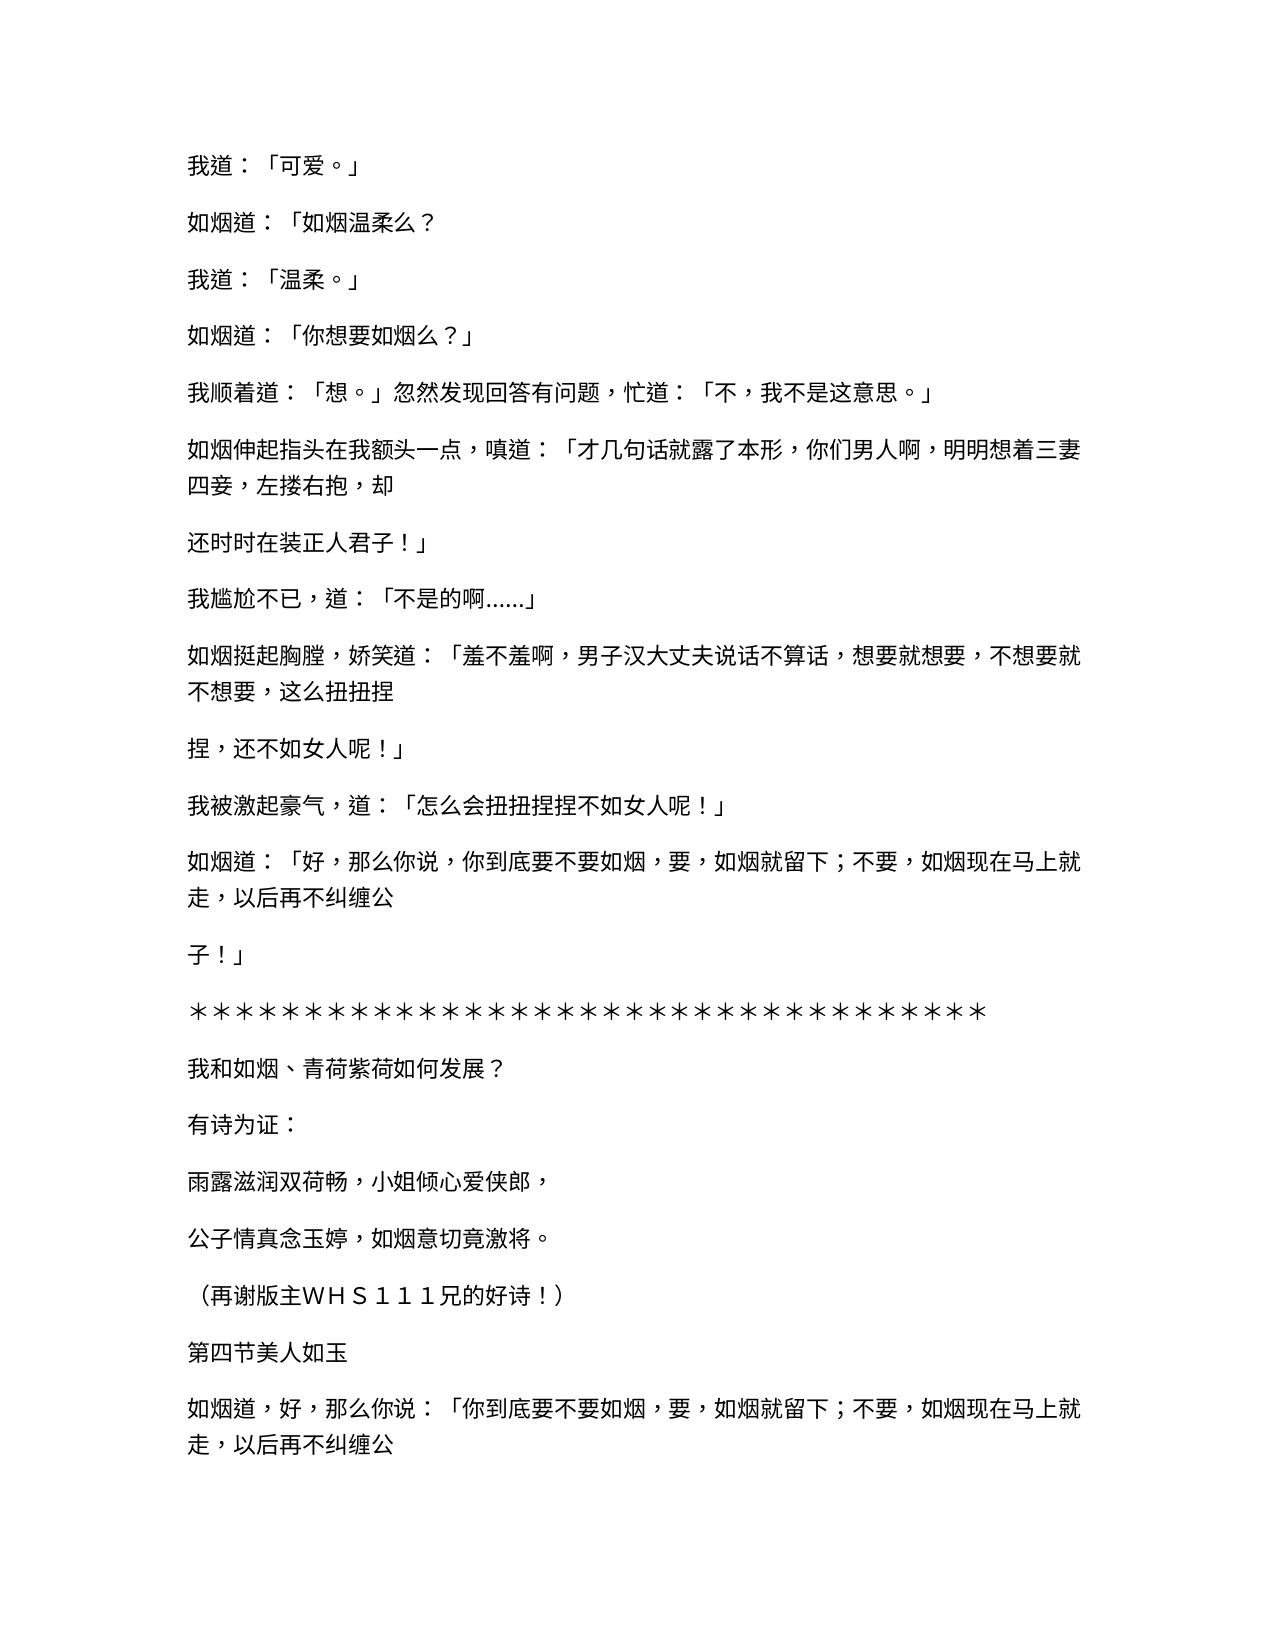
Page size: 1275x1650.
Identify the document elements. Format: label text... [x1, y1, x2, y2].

text 如烟挺起胸膛，娇笑道：「羞不羞啊，男子汉大丈夫说话不算话，想要就想要，不想要就不想要，这么扭扭捏 [187, 640, 1087, 707]
text 如烟道：「你想要如烟么？」 [187, 320, 1087, 352]
text 捏，还不如女人呢！」 [187, 733, 1087, 764]
text 我被激起豪气，道：「怎么会扭扭捏捏不如女人呢！」 [187, 789, 1087, 821]
text 我尴尬不已，道：「不是的啊……」 [187, 583, 1087, 614]
text 子！」 [187, 939, 1087, 970]
text 还时时在装正人君子！」 [187, 527, 1087, 558]
text 有诗为证： [187, 1109, 1087, 1141]
text （再谢版主ＷＨＳ１１１兄的好诗！） [187, 1280, 1087, 1311]
text 我道：「温柔。」 [187, 263, 1087, 295]
text 如烟道：「如烟温柔么？ [187, 207, 1087, 238]
text 雨露滋润双荷畅，小姐倾心爱侠郎， [187, 1166, 1087, 1197]
text ＊＊＊＊＊＊＊＊＊＊＊＊＊＊＊＊＊＊＊＊＊＊＊＊＊＊＊＊＊＊＊＊＊＊＊ [187, 996, 1087, 1027]
text 如烟伸起指头在我额头一点，嗔道：「才几句话就露了本形，你们男人啊，明明想着三妻四妾，左搂右抱，却 [187, 434, 1087, 501]
text 公子情真念玉婷，如烟意切竟激将。 [187, 1223, 1087, 1254]
text 我道：「可爱。」 [187, 150, 1087, 181]
text 如烟道，好，那么你说：「你到底要不要如烟，要，如烟就留下；不要，如烟现在马上就走，以后再不纠缠公 [187, 1393, 1087, 1460]
text 如烟道：「好，那么你说，你到底要不要如烟，要，如烟就留下；不要，如烟现在马上就走，以后再不纠缠公 [187, 846, 1087, 913]
text 我和如烟、青荷紫荷如何发展？ [187, 1053, 1087, 1084]
text 第四节美人如玉 [187, 1336, 1087, 1368]
text 我顺着道：「想。」忽然发现回答有问题，忙道：「不，我不是这意思。」 [187, 377, 1087, 408]
